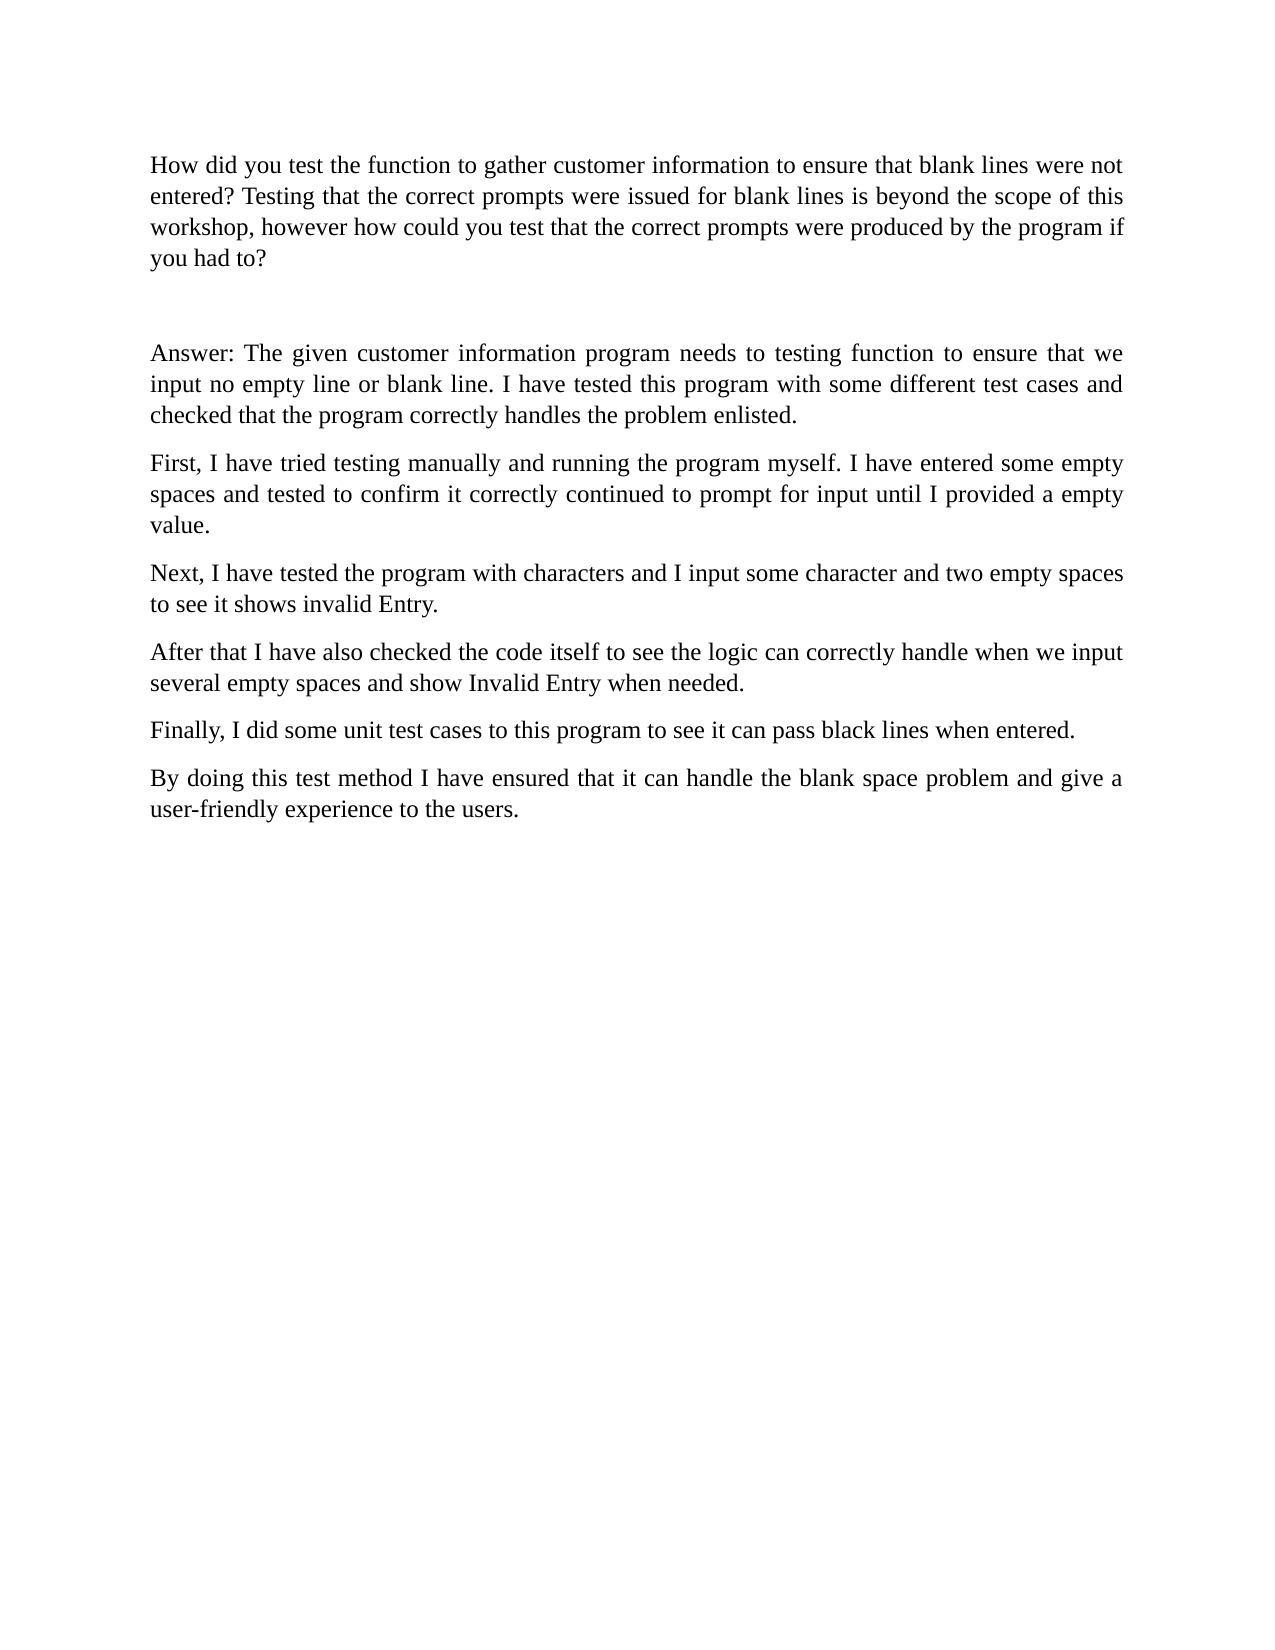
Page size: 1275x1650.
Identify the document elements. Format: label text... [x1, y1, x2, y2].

text After that I have also checked the code itself to see the logic can correctly handle when we input several empty spaces and show Invalid Entry when needed. [150, 637, 1125, 697]
text By doing this test method I have ensured that it can handle the blank space problem and give a user-friendly experience to the users. [150, 763, 1125, 823]
text First, I have tried testing manually and running the program myself. I have entered some empty spaces and tested to confirm it correctly continued to prompt for input until I provided a empty value. [150, 448, 1125, 539]
text How did you test the function to gather customer information to ensure that blank lines were not entered? Testing that the correct prompts were issued for blank lines is beyond the scope of this workshop, however how could you test that the correct prompts were produced by the program if you had to? [150, 150, 1125, 272]
text Finally, I did some unit test cases to this program to see it can pass black lines when entered. [150, 716, 1125, 744]
text Next, I have tested the program with characters and I input some character and two empty spaces to see it shows invalid Entry. [150, 558, 1125, 618]
text Answer: The given customer information program needs to testing function to ensure that we input no empty line or blank line. I have tested this program with some different test cases and checked that the program correctly handles the problem enlisted. [150, 338, 1125, 429]
